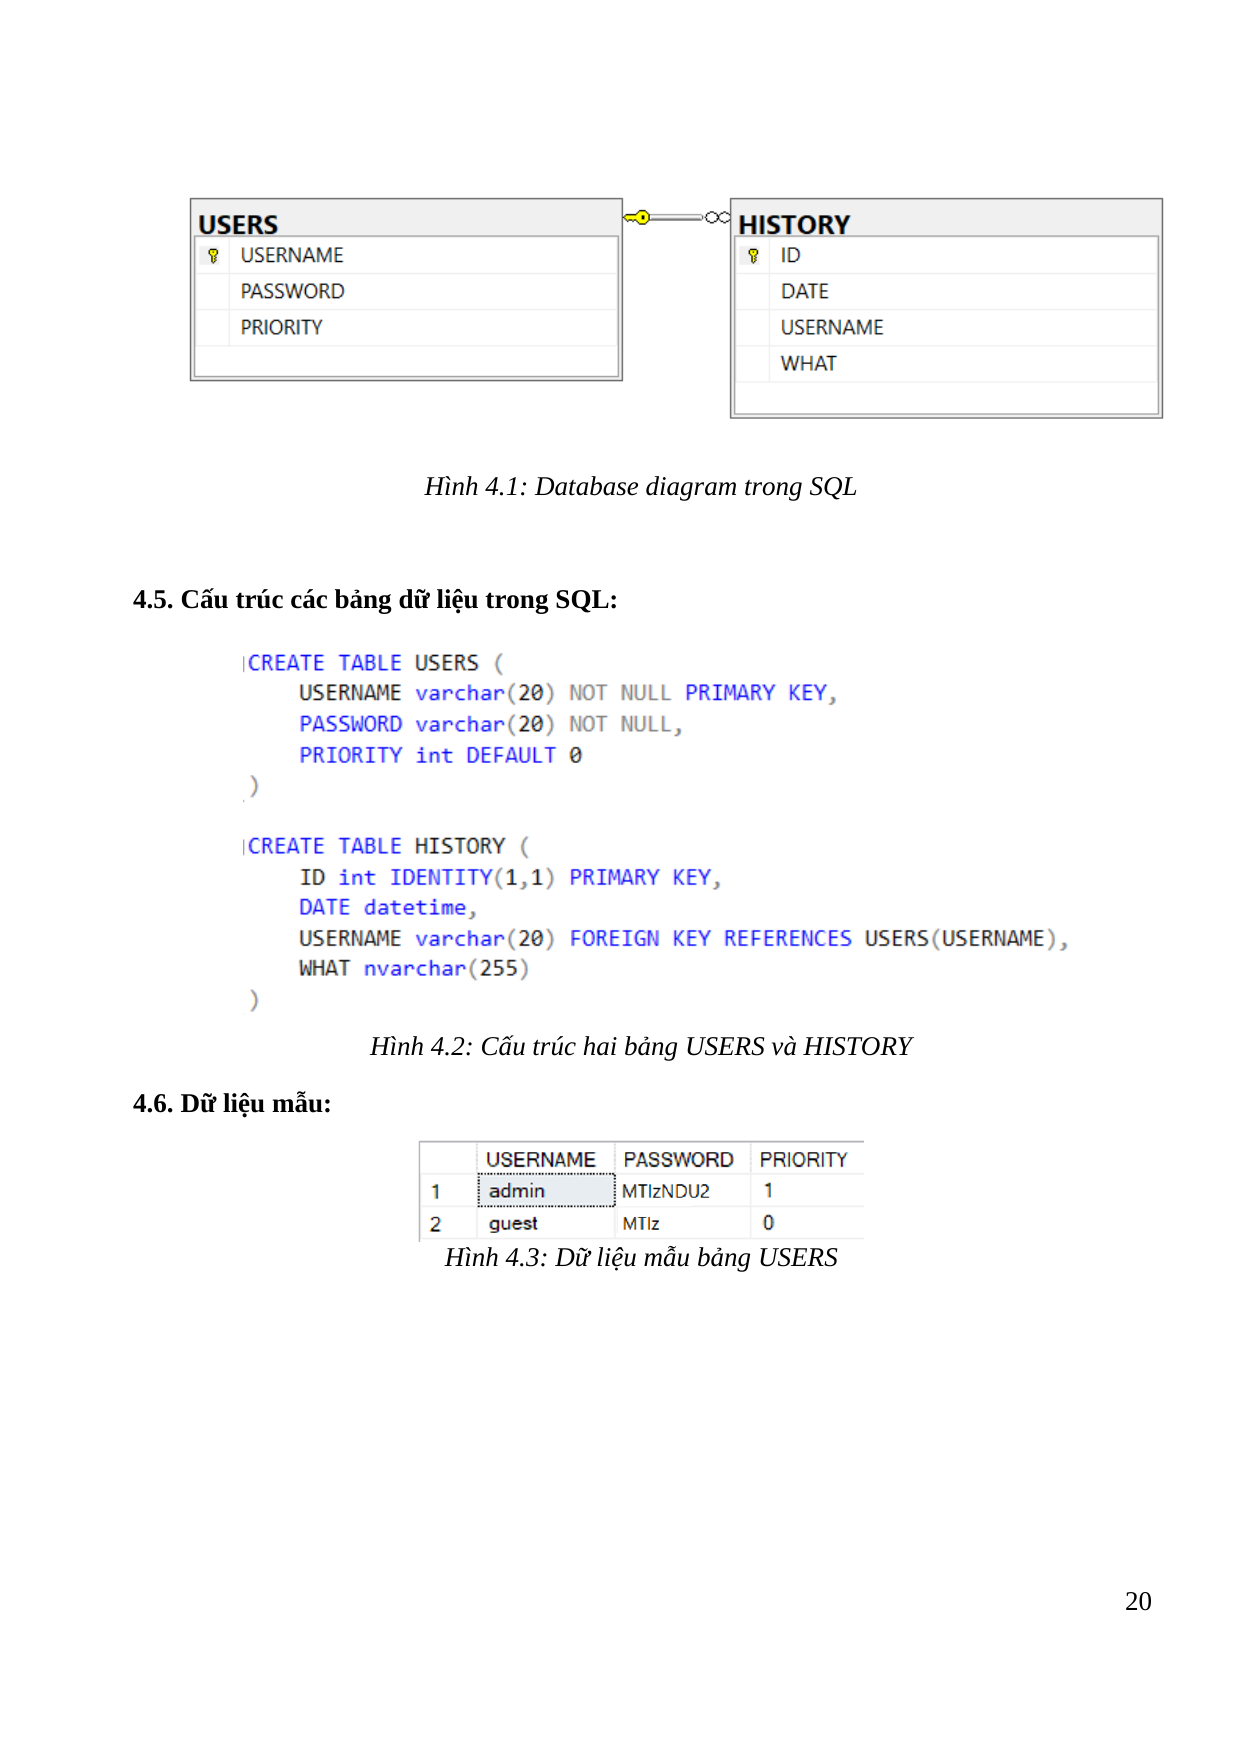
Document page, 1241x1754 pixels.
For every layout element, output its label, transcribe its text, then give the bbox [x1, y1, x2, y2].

picture [243, 630, 1079, 1015]
text Hình 4.3: Dữ liệu mẫu bảng USERS [133, 1241, 1152, 1272]
picture [415, 1133, 869, 1242]
list Dữ liệu mẫu: [133, 1087, 1152, 1118]
picture [170, 162, 1190, 455]
text Hình 4.2: Cấu trúc hai bảng USERS và HISTORY [133, 1030, 1152, 1061]
list Cấu trúc các bảng dữ liệu trong SQL: [133, 583, 1152, 615]
text Hình 4.1: Database diagram trong SQL [133, 470, 1152, 502]
